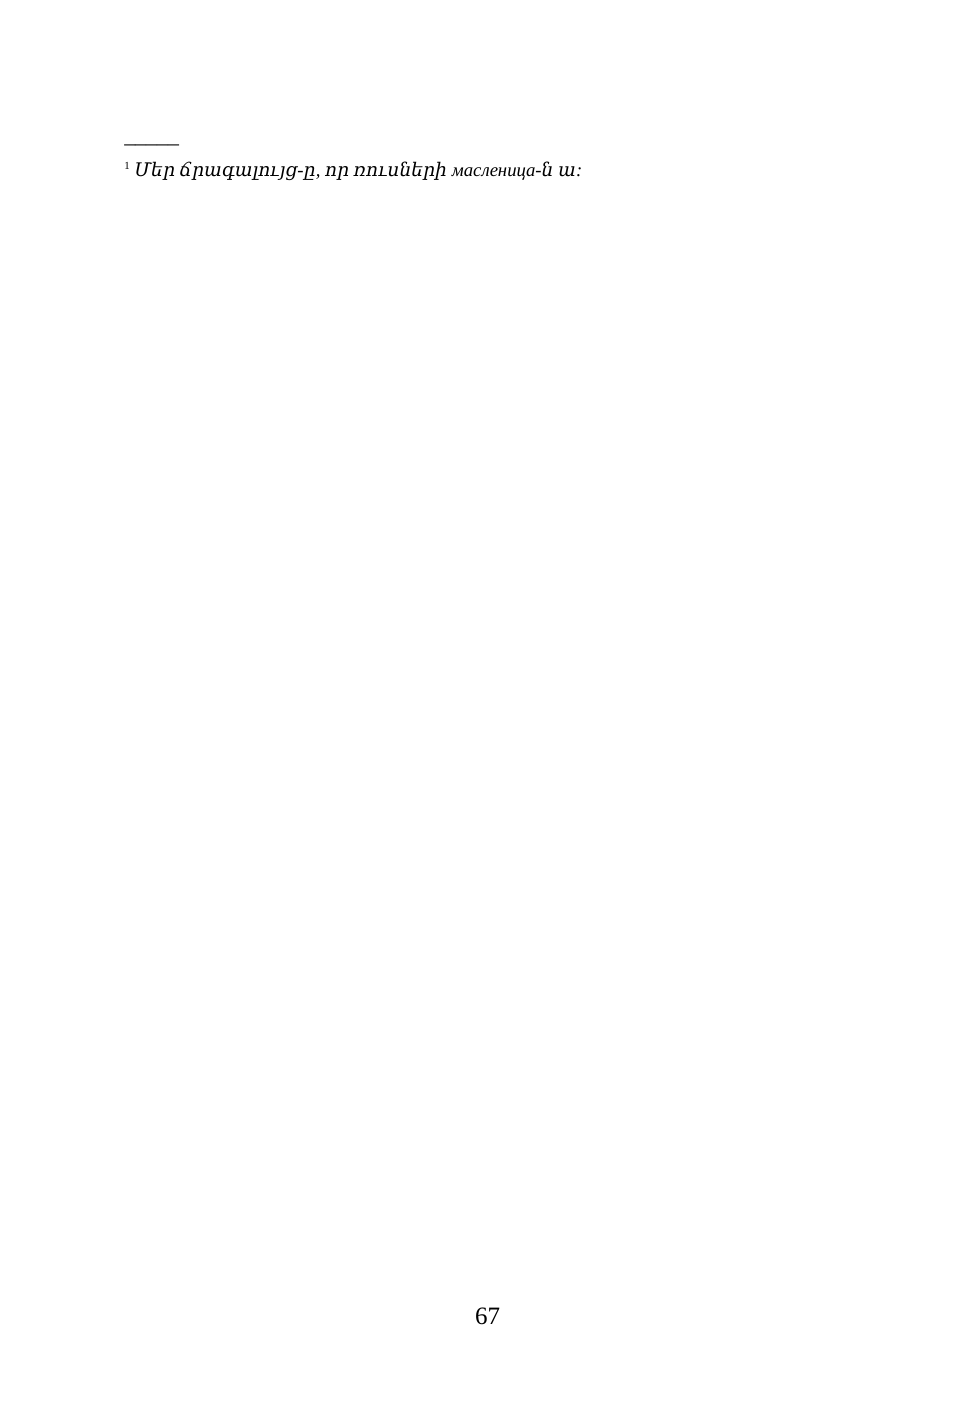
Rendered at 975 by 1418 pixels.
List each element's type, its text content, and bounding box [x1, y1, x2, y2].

text ––––– [94, 130, 881, 155]
text 1 Մեր ճրագալույց-ը, որ ռուսների масленица-ն ա: [94, 159, 881, 181]
